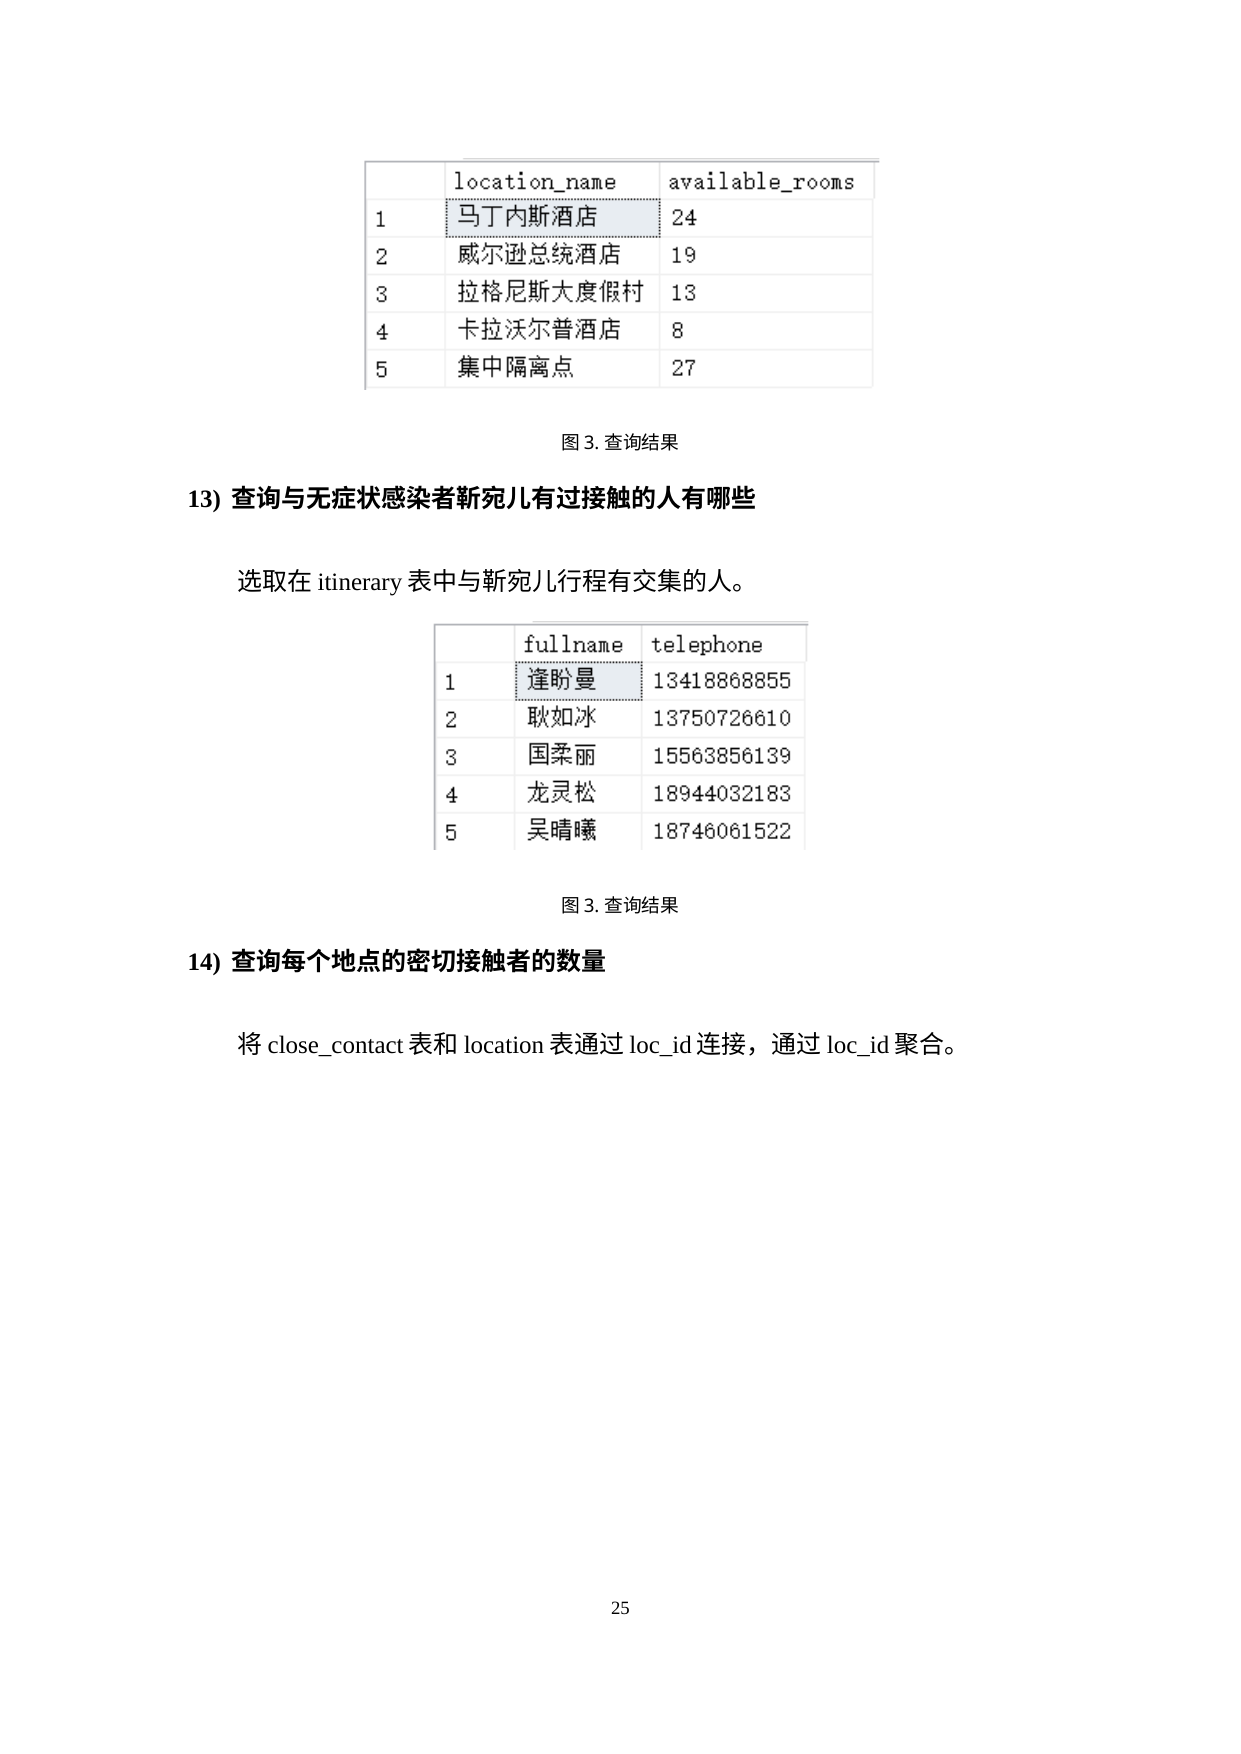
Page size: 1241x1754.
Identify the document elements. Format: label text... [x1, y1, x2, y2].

text 选取在itinerary表中与靳宛儿行程有交集的人。 [187, 547, 1053, 612]
text 查询与无症状感染者靳宛儿有过接触的人有哪些 [187, 464, 1053, 529]
picture [360, 158, 880, 390]
picture [431, 621, 809, 850]
text 查询每个地点的密切接触者的数量 [187, 927, 1053, 992]
text 图3. 查询结果 [187, 425, 1053, 457]
text 图3. 查询结果 [187, 888, 1053, 920]
text 将close_contact表和location表通过loc_id连接，通过loc_id聚合。 [187, 1010, 1053, 1075]
